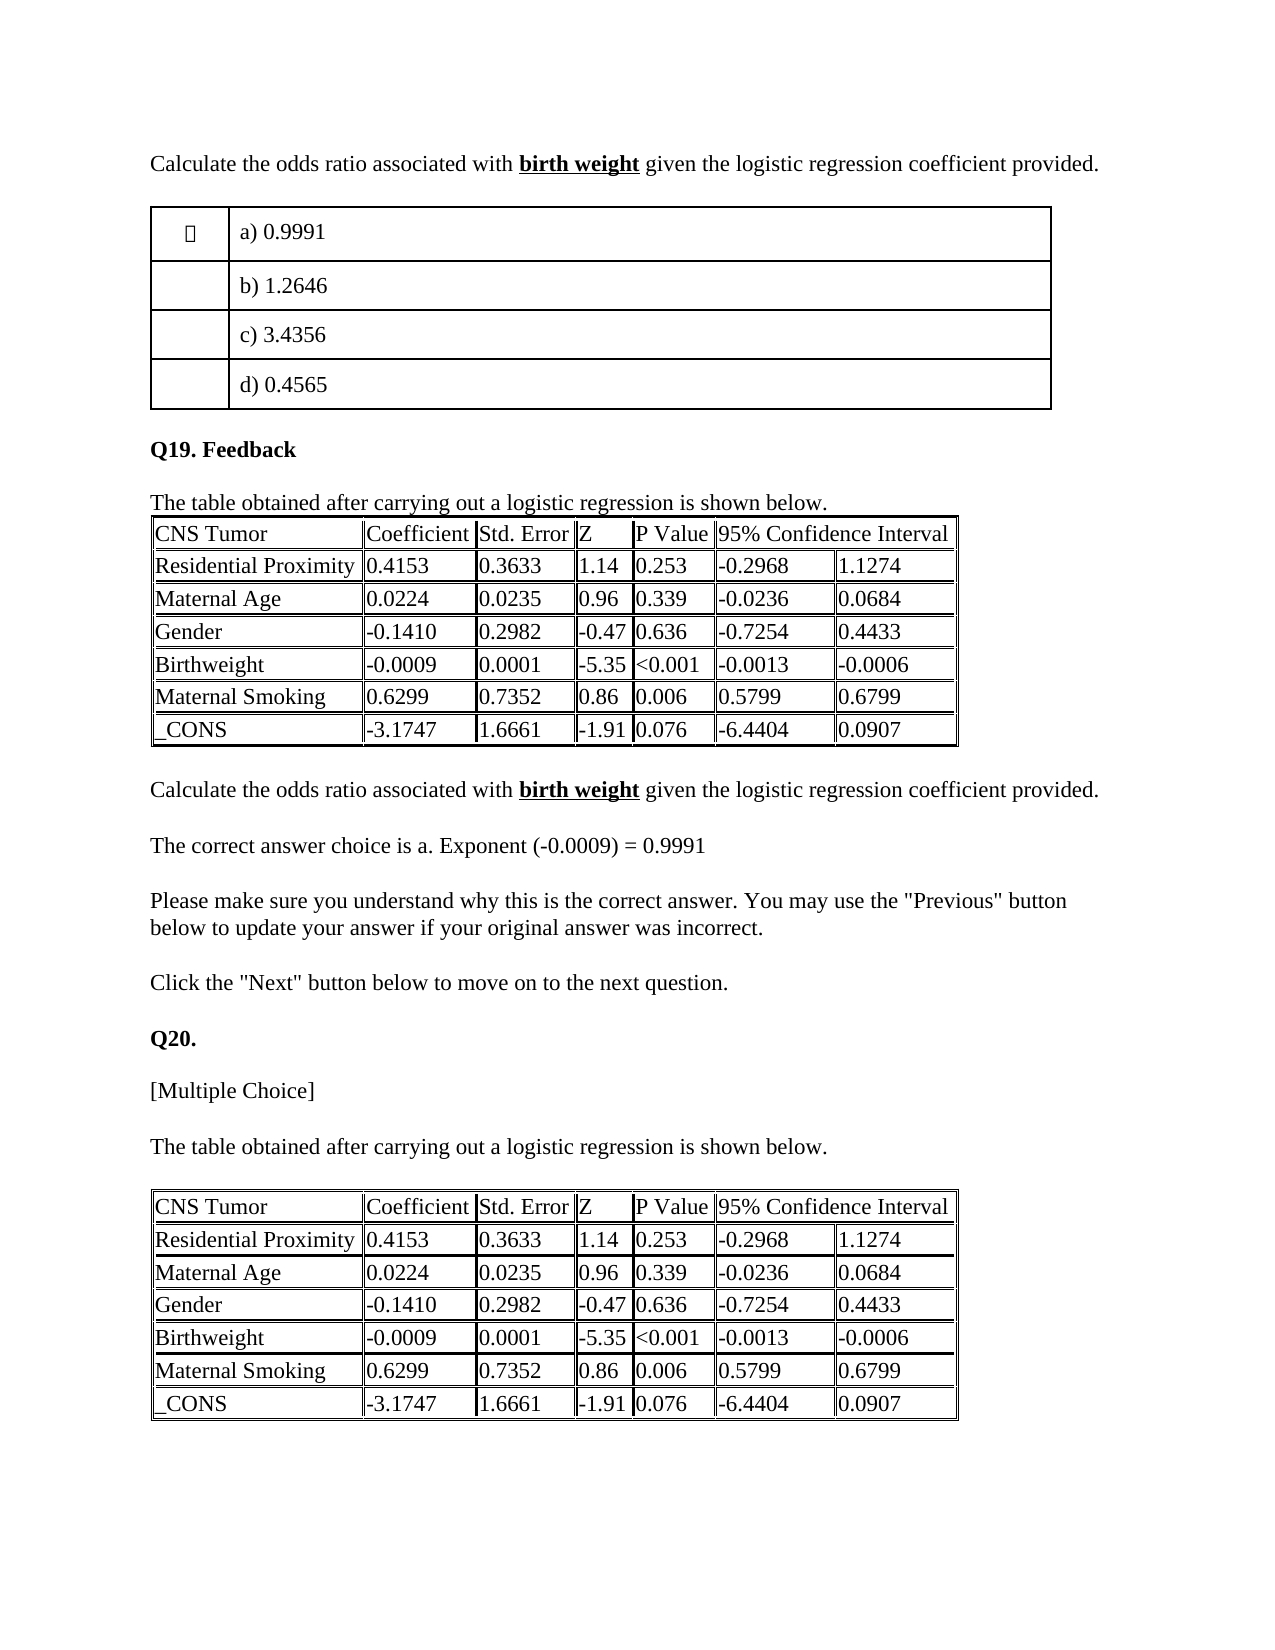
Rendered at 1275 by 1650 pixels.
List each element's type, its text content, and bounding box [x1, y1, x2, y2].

table_cell 0.6299 [365, 1355, 475, 1385]
table_cell -0.0013 [717, 1323, 834, 1352]
text The correct answer choice is a. Exponent (-0.0009) = 0.9991 [150, 832, 1125, 858]
table_cell 0.0235 [478, 584, 574, 613]
table_cell 0.6799 [837, 1352, 956, 1385]
table_cell 0.96 [578, 584, 632, 613]
table_cell _CONS [154, 711, 364, 744]
table_cell 0.076 [633, 715, 716, 744]
table_cell 1.1274 [836, 548, 957, 580]
table_cell 0.7352 [478, 1355, 574, 1385]
table_cell 0.339 [635, 1257, 714, 1287]
table_cell 0.0684 [837, 1254, 956, 1287]
table_header Z [576, 517, 633, 548]
text Calculate the odds ratio associated with birth weight given the logistic regression coefficient provided. [150, 776, 1125, 803]
text Please make sure you understand why this is the correct answer. You may use the "Previous" button below to update your answer if your original answer was incorrect. [150, 887, 1125, 940]
table_cell Maternal Smoking [154, 679, 362, 711]
table_cell -5.35 [578, 649, 632, 678]
table_cell 0.6799 [837, 679, 956, 711]
table_cell -1.91 [576, 715, 633, 744]
table_cell -0.7254 [717, 1290, 834, 1319]
table_cell Maternal Smoking [154, 1352, 362, 1385]
table_cell c) 3.4356 [230, 311, 1050, 358]
table_header P Value [633, 518, 716, 548]
text Q19. Feedback [150, 436, 1125, 462]
table_cell <0.001 [635, 1323, 714, 1352]
table_header P Value [633, 1192, 716, 1221]
table_cell -6.4404 [716, 715, 836, 744]
table_cell 0.0001 [478, 1323, 574, 1352]
table_cell -6.4404 [716, 1388, 836, 1417]
table_header Std. Error [476, 1190, 576, 1221]
table_header 95% Confidence Interval [716, 518, 956, 548]
table_cell -3.1747 [364, 1388, 476, 1417]
table_cell 0.4433 [837, 613, 956, 646]
table_cell 0.6299 [365, 682, 475, 711]
table_cell Gender [154, 613, 362, 646]
table_cell Gender [152, 1287, 364, 1319]
table_cell 0.3633 [478, 551, 574, 580]
table_cell 0.0235 [478, 1257, 574, 1287]
table_header Std. Error [476, 517, 576, 548]
table_cell 0.7352 [478, 682, 574, 711]
table_cell 0.2982 [478, 1290, 574, 1319]
table_header ✅ [152, 208, 228, 260]
table_cell 0.4433 [836, 1287, 957, 1319]
table_header Z [576, 1190, 633, 1221]
table_cell _CONS [152, 1385, 364, 1417]
table_header CNS Tumor [154, 518, 364, 548]
table_cell Residential Proximity [152, 548, 364, 580]
table_cell Residential Proximity [154, 1221, 362, 1254]
table_cell [152, 360, 228, 407]
table_cell -0.0006 [837, 1319, 956, 1352]
table_cell -0.47 [578, 617, 632, 646]
table_cell 0.0907 [836, 1385, 957, 1417]
table_cell -0.7254 [717, 617, 834, 646]
table_cell 0.86 [578, 1355, 632, 1385]
table_cell 1.6661 [476, 711, 576, 744]
table_cell Maternal Age [154, 1254, 362, 1287]
table_cell 0.86 [578, 682, 632, 711]
table_cell 0.4153 [365, 551, 475, 580]
table_cell 0.253 [635, 551, 714, 580]
table_header 95% Confidence Interval [716, 1192, 956, 1221]
table_cell 1.14 [578, 1225, 632, 1254]
table_cell 0.4153 [365, 1225, 475, 1254]
table_cell 1.14 [578, 551, 632, 580]
table_cell [152, 262, 228, 309]
table_cell -3.1747 [364, 715, 476, 744]
table_cell <0.001 [635, 649, 714, 678]
table_cell 0.339 [635, 584, 714, 613]
text [Multiple Choice] [150, 1077, 1125, 1104]
table_cell 0.5799 [717, 1355, 834, 1385]
table_cell 0.96 [578, 1257, 632, 1287]
text Click the "Next" button below to move on to the next question. [150, 969, 1125, 996]
table_cell -0.0236 [717, 584, 834, 613]
table_header Coefficient [364, 518, 476, 548]
table_header Coefficient [364, 1192, 476, 1221]
table_cell 0.636 [635, 617, 714, 646]
table_cell Birthweight [152, 646, 364, 678]
table_cell 0.2982 [478, 617, 574, 646]
table_cell 1.6661 [476, 1385, 576, 1417]
table_cell 0.253 [635, 1225, 714, 1254]
table_cell Birthweight [154, 1319, 362, 1352]
text Calculate the odds ratio associated with birth weight given the logistic regression coefficient provided. [150, 150, 1125, 176]
table_header a) 0.9991 [230, 208, 1050, 260]
table_cell Maternal Age [154, 580, 362, 613]
table_cell 0.0001 [478, 649, 574, 678]
table_cell -0.2968 [717, 1225, 834, 1254]
table_cell -0.47 [578, 1290, 632, 1319]
table_cell -0.0009 [365, 1323, 475, 1352]
table_cell 1.1274 [837, 1221, 956, 1254]
table_cell 0.0907 [836, 711, 956, 744]
table_cell d) 0.4565 [230, 360, 1050, 407]
table_cell 0.006 [635, 682, 714, 711]
table_cell 0.076 [633, 1388, 716, 1417]
text The table obtained after carrying out a logistic regression is shown below. [150, 489, 1125, 515]
table_cell 0.006 [635, 1355, 714, 1385]
table_cell -0.0009 [365, 649, 475, 678]
table_cell -0.0013 [717, 649, 834, 678]
table_cell -0.0006 [836, 646, 957, 678]
table_cell 0.5799 [717, 682, 834, 711]
table_cell 0.636 [635, 1290, 714, 1319]
table_cell -1.91 [576, 1388, 633, 1417]
table_cell -0.0236 [717, 1257, 834, 1287]
table_cell -0.2968 [717, 551, 834, 580]
table_cell -0.1410 [365, 1290, 475, 1319]
text Q20. [150, 1025, 1125, 1051]
table_cell 0.0224 [365, 584, 475, 613]
table_header CNS Tumor [154, 1192, 364, 1221]
table_cell -0.1410 [365, 617, 475, 646]
table_cell [152, 311, 228, 358]
table_cell b) 1.2646 [230, 262, 1050, 309]
table_cell -5.35 [578, 1323, 632, 1352]
table_cell 0.0224 [365, 1257, 475, 1287]
table_cell 0.0684 [837, 580, 956, 613]
table_cell 0.3633 [478, 1225, 574, 1254]
text The table obtained after carrying out a logistic regression is shown below. [150, 1133, 1125, 1159]
